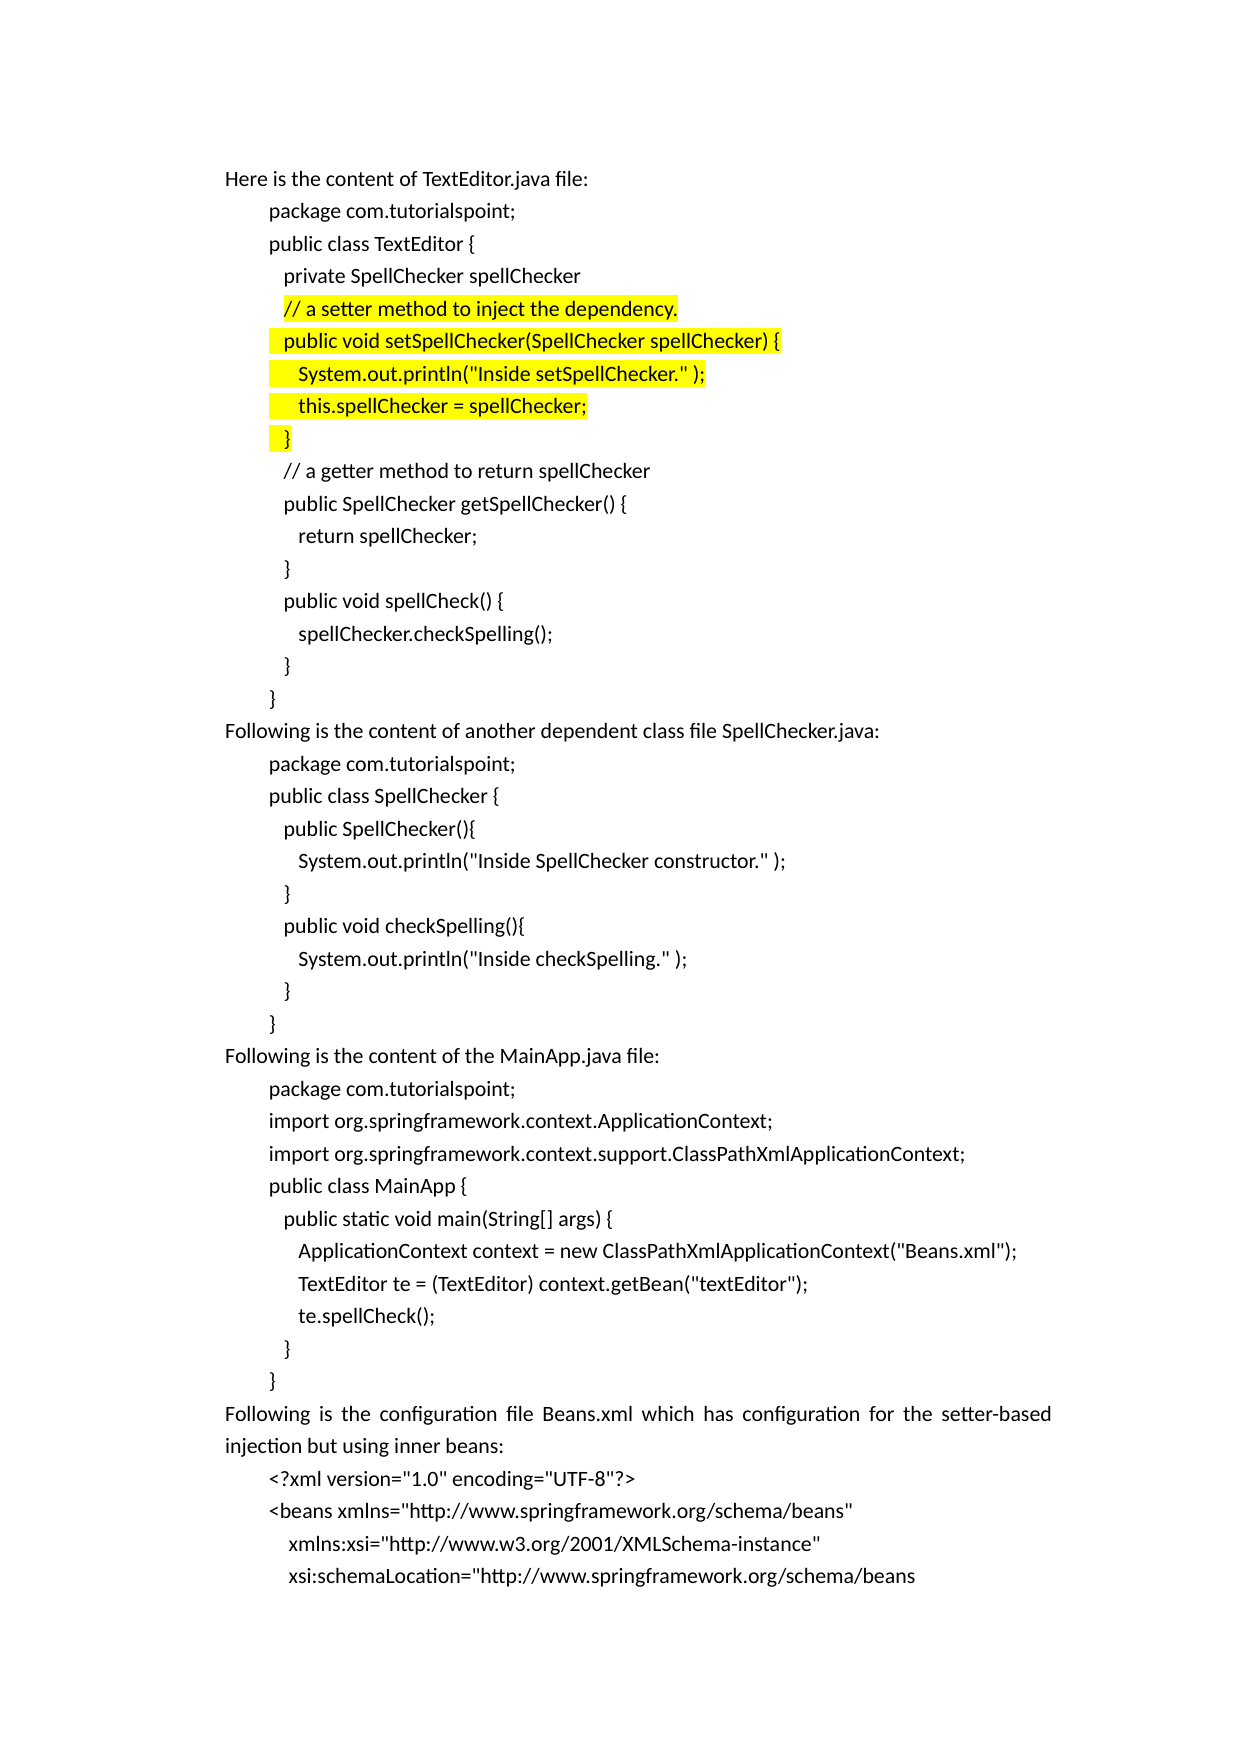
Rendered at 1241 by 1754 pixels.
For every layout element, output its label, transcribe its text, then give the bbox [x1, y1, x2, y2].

list ApplicationContext context = new ClassPathXmlApplicationContext("Beans.xml"); [225, 1234, 1053, 1267]
list import org.springframework.context.support.ClassPathXmlApplicationContext; [225, 1137, 1053, 1169]
list te.spellCheck(); [225, 1299, 1053, 1332]
list TextEditor te = (TextEditor) context.getBean("textEditor"); [225, 1267, 1053, 1299]
list } [225, 552, 1053, 584]
list } [225, 1332, 1053, 1364]
list } [225, 422, 1053, 454]
list public SpellChecker getSpellChecker() { [225, 487, 1053, 519]
list System.out.println("Inside checkSpelling." ); [225, 942, 1053, 974]
list xmlns:xsi="http://www.w3.org/2001/XMLSchema-instance" [225, 1527, 1053, 1559]
list import org.springframework.context.ApplicationContext; [225, 1104, 1053, 1137]
list public void setSpellChecker(SpellChecker spellChecker) { [225, 324, 1053, 357]
list } [225, 877, 1053, 909]
list Following is the configuration file Beans.xml which has configuration for the setter-based injection but using inner beans: [225, 1397, 1053, 1462]
list System.out.println("Inside setSpellChecker." ); [225, 357, 1053, 389]
list } [225, 974, 1053, 1007]
list return spellChecker; [225, 519, 1053, 552]
list public void spellCheck() { [225, 584, 1053, 617]
list } [225, 1007, 1053, 1039]
list <beans xmlns="http://www.springframework.org/schema/beans" [225, 1494, 1053, 1527]
list // a getter method to return spellChecker [225, 454, 1053, 487]
list <?xml version="1.0" encoding="UTF-8"?> [225, 1462, 1053, 1494]
list // a setter method to inject the dependency. [225, 292, 1053, 324]
list package com.tutorialspoint; [225, 194, 1053, 227]
list public SpellChecker(){ [225, 812, 1053, 844]
list spellChecker.checkSpelling(); [225, 617, 1053, 649]
list public class SpellChecker { [225, 779, 1053, 812]
text Here is the content of TextEditor.java file: [187, 162, 1053, 194]
list package com.tutorialspoint; [225, 747, 1053, 779]
list public static void main(String[] args) { [225, 1202, 1053, 1234]
list } [225, 649, 1053, 682]
list private SpellChecker spellChecker [225, 259, 1053, 292]
list public void checkSpelling(){ [225, 909, 1053, 942]
list } [225, 1364, 1053, 1397]
text Following is the content of another dependent class file SpellChecker.java: [187, 714, 1053, 747]
list xsi:schemaLocation="http://www.springframework.org/schema/beans [225, 1559, 1053, 1592]
list System.out.println("Inside SpellChecker constructor." ); [225, 844, 1053, 877]
list this.spellChecker = spellChecker; [225, 389, 1053, 422]
list public class MainApp { [225, 1169, 1053, 1202]
text Following is the content of the MainApp.java file: [187, 1039, 1053, 1072]
list } [225, 682, 1053, 714]
list public class TextEditor { [225, 227, 1053, 259]
text package com.tutorialspoint; [225, 1072, 1053, 1104]
